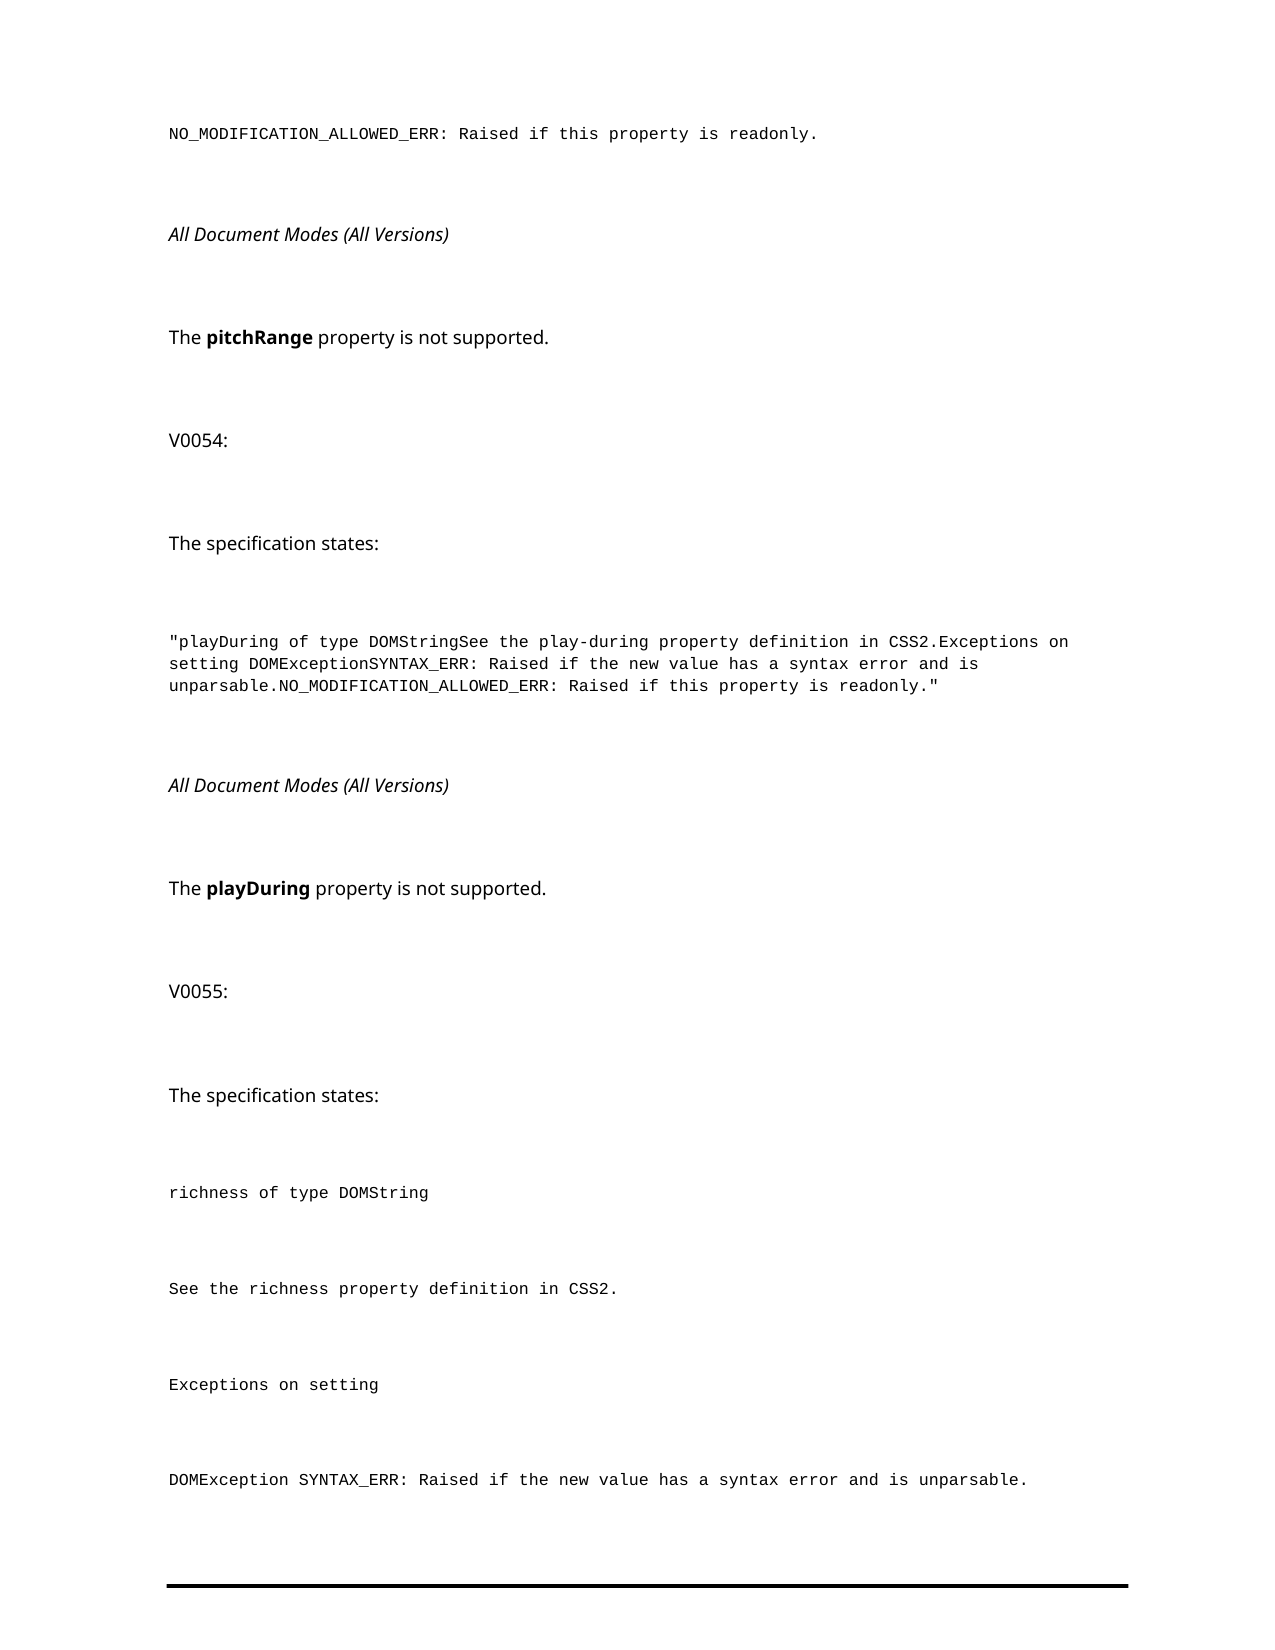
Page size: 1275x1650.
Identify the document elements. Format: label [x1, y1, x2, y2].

picture [166, 1584, 1129, 1588]
